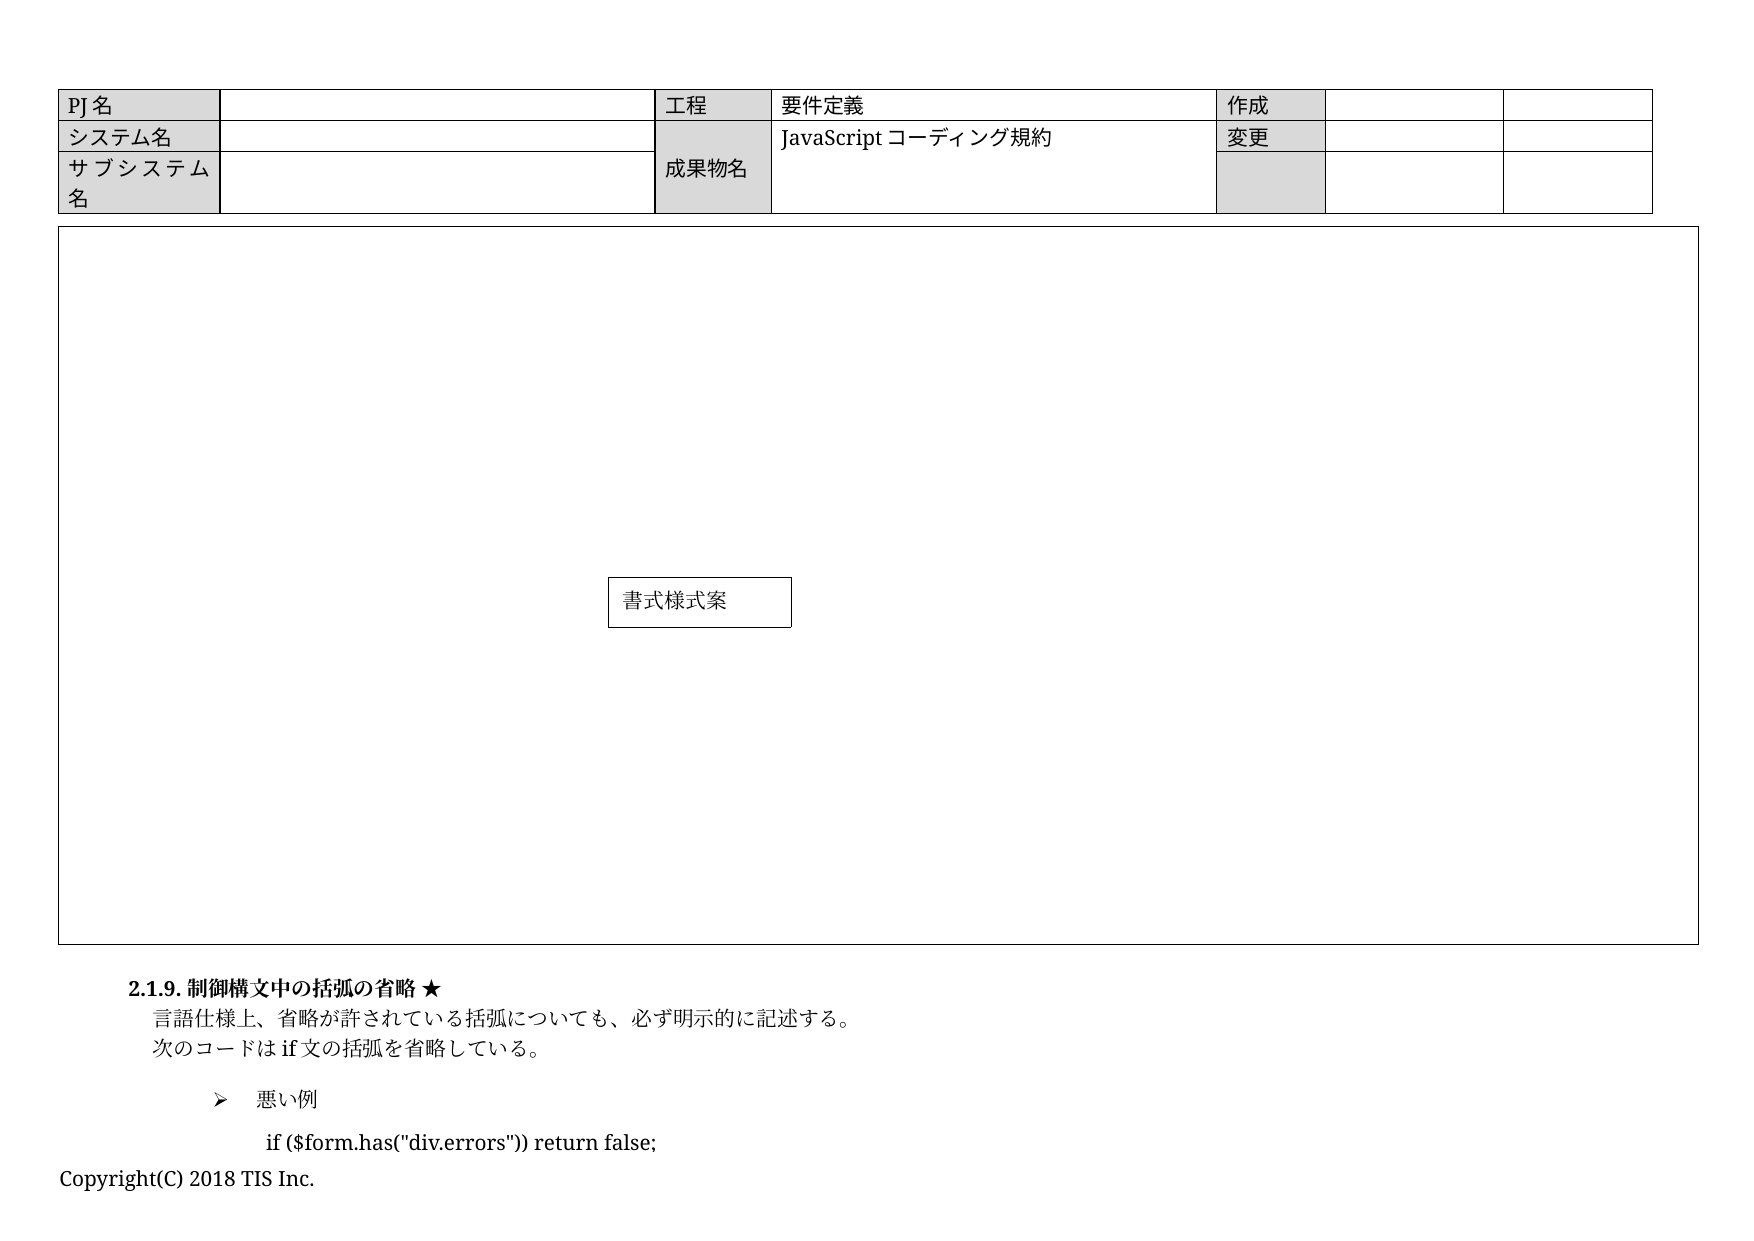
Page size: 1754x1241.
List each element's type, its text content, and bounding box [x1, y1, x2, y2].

subtitle 制御構文中の括弧の省略 ★ [128, 972, 1695, 1002]
text 次のコードはif文の括弧を省略している。 [152, 1032, 1695, 1062]
text 言語仕様上、省略が許されている括弧についても、必ず明示的に記述する。 [152, 1002, 1695, 1032]
list 悪い例 [212, 1091, 1695, 1111]
